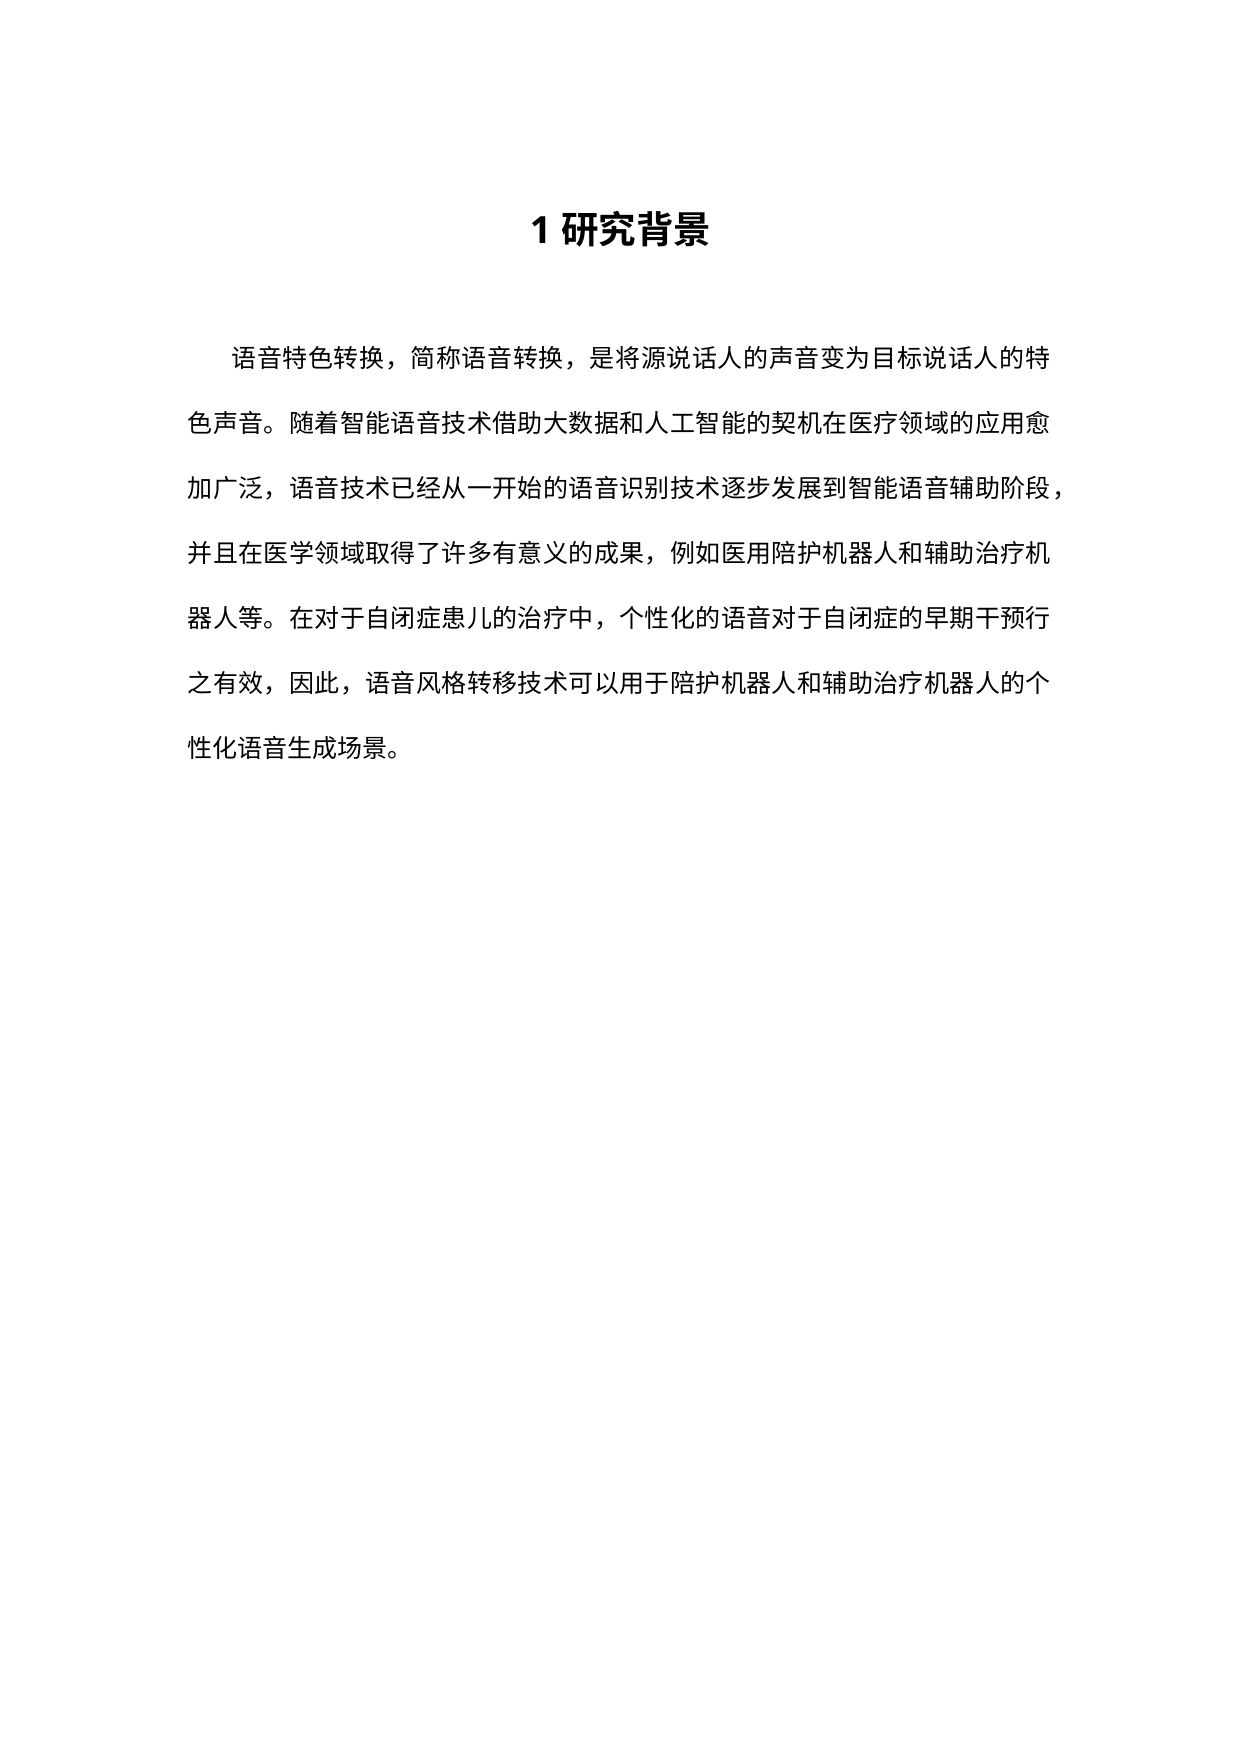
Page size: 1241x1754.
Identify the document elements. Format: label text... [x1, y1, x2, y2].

text 语音特色转换，简称语音转换，是将源说话人的声音变为目标说话人的特色声音。随着智能语音技术借助大数据和人工智能的契机在医疗领域的应用愈加广泛，语音技术已经从一开始的语音识别技术逐步发展到智能语音辅助阶段，并且在医学领域取得了许多有意义的成果，例如医用陪护机器人和辅助治疗机器人等。在对于自闭症患儿的治疗中，个性化的语音对于自闭症的早期干预行之有效，因此，语音风格转移技术可以用于陪护机器人和辅助治疗机器人的个性化语音生成场景。 [187, 324, 1053, 779]
text 1 研究背景 [187, 194, 1053, 259]
